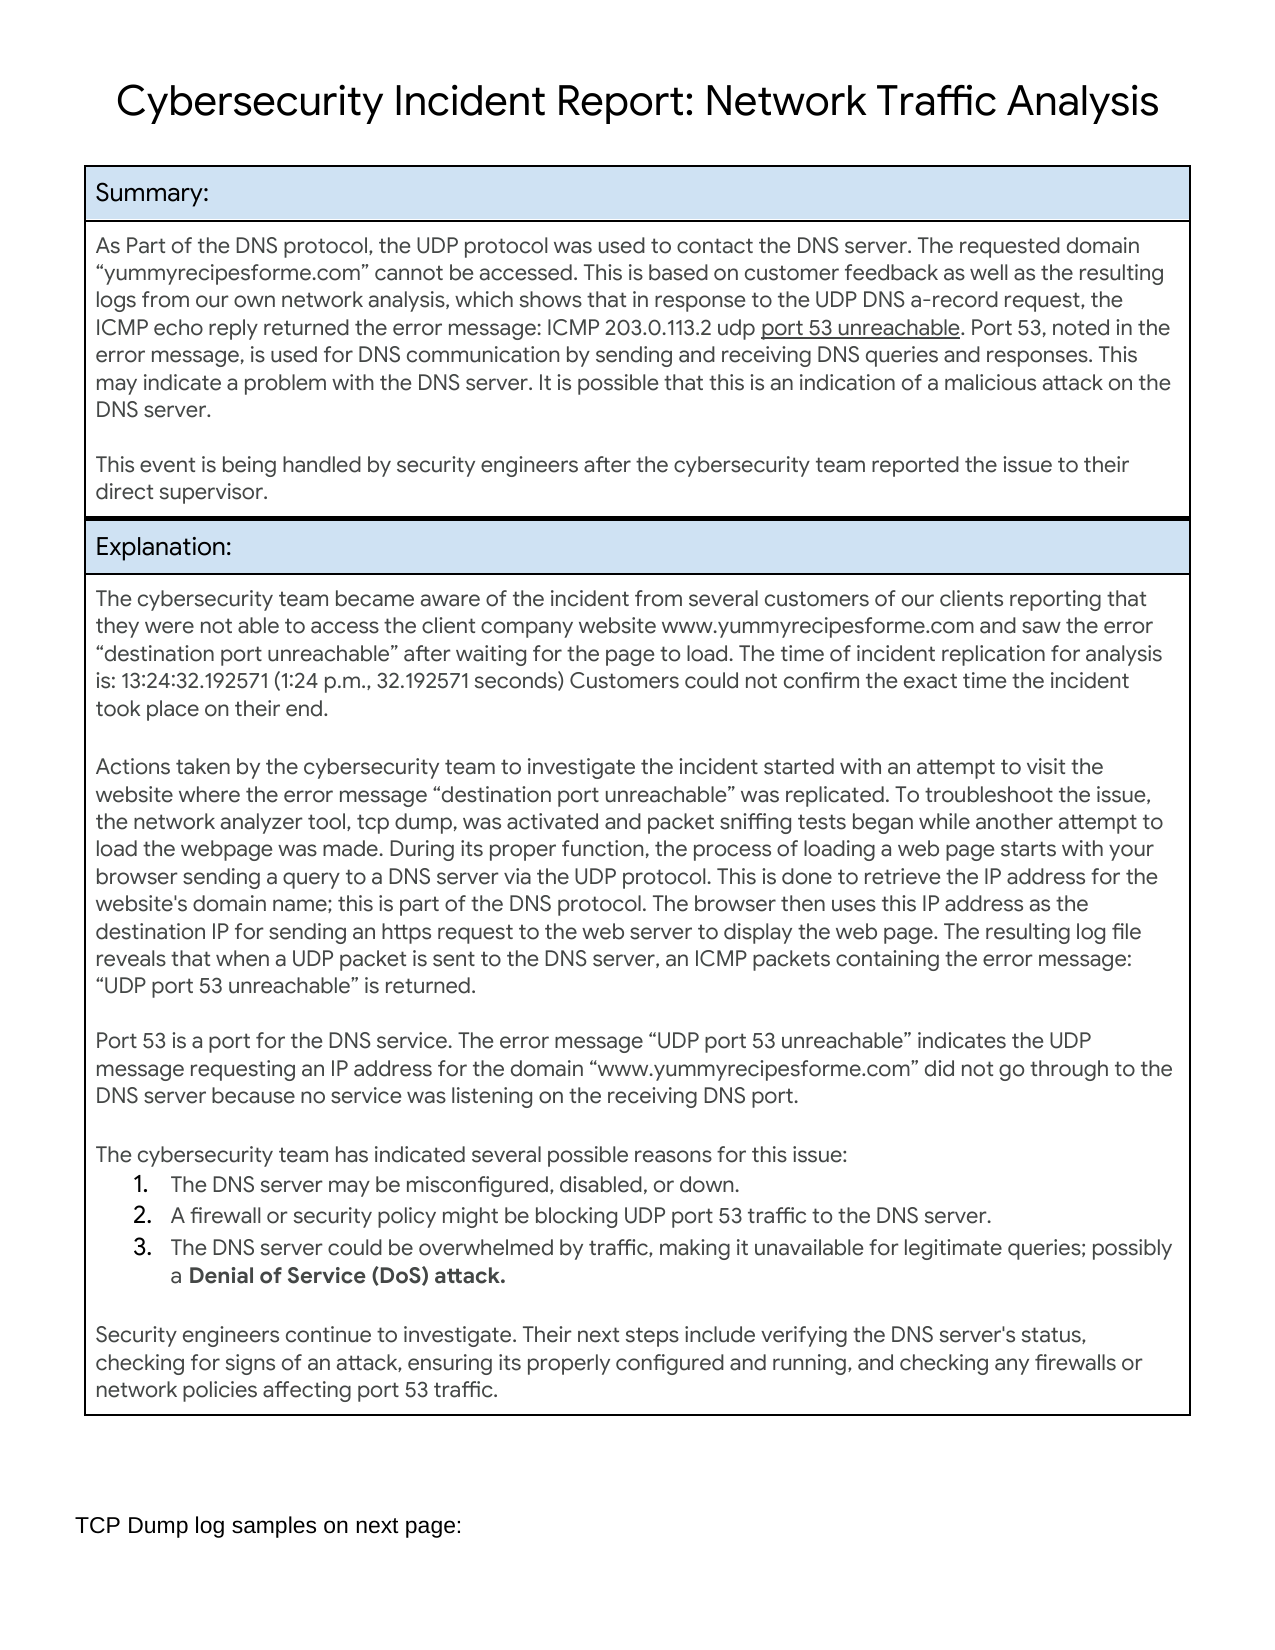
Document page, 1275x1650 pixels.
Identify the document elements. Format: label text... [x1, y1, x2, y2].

table_cell The cybersecurity team became aware of the incident from several customers of our clients reporting that they were not able to access the client company website www.yummyrecipesforme.com and saw the error “destination port unreachable” after waiting for the page to load. The time of incident replication for analysis is: 13:24:32.192571 (1:24 p.m., 32.192571 seconds) Customers could not confirm the exact time the incident took place on their end. Actions taken by the cybersecurity team to investigate the incident started with an attempt to visit the website where the error message “destination port unreachable” was replicated. To troubleshoot the issue, the network analyzer tool, tcp dump, was activated and packet sniffing tests began while another attempt to load the webpage was made. During its proper function, the process of loading a web page starts with your browser sending a query to a DNS server via the UDP protocol. This is done to retrieve the IP address for the website's domain name; this is part of the DNS protocol. The browser then uses this IP address as the destination IP for sending an https request to the web server to display the web page. The resulting log file reveals that when a UDP packet is sent to the DNS server, an ICMP packets containing the error message: “UDP port 53 unreachable” is returned. Port 53 is a port for the DNS service. The error message “UDP port 53 unreachable” indicates the UDP message requesting an IP address for the domain “www.yummyrecipesforme.com” did not go through to the DNS server because no service was listening on the receiving DNS port. The cybersecurity team has indicated several possible reasons for this issue: The DNS server may be misconfigured, disabled, or down. A firewall or security policy might be blocking UDP port 53 traffic to the DNS server. The DNS server could be overwhelmed by traffic, making it unavailable for legitimate queries; possibly a Denial of Service (DoS) attack. Security engineers continue to investigate. Their next steps include verifying the DNS server's status, checking for signs of an attack, ensuring its properly configured and running, and checking any firewalls or network policies affecting port 53 traffic. [86, 575, 1189, 1414]
subtitle Cybersecurity Incident Report: Network Traffic Analysis [75, 75, 1200, 127]
table_header Summary: [86, 167, 1189, 219]
text TCP Dump log samples on next page: [75, 1512, 1200, 1539]
table_cell As Part of the DNS protocol, the UDP protocol was used to contact the DNS server. The requested domain “yummyrecipesforme.com” cannot be accessed. This is based on customer feedback as well as the resulting logs from our own network analysis, which shows that in response to the UDP DNS a-record request, the ICMP echo reply returned the error message: ICMP 203.0.113.2 udp port 53 unreachable. Port 53, noted in the error message, is used for DNS communication by sending and receiving DNS queries and responses. This may indicate a problem with the DNS server. It is possible that this is an indication of a malicious attack on the DNS server. This event is being handled by security engineers after the cybersecurity team reported the issue to their direct supervisor. [86, 222, 1189, 516]
table_header Explanation: [86, 521, 1189, 573]
